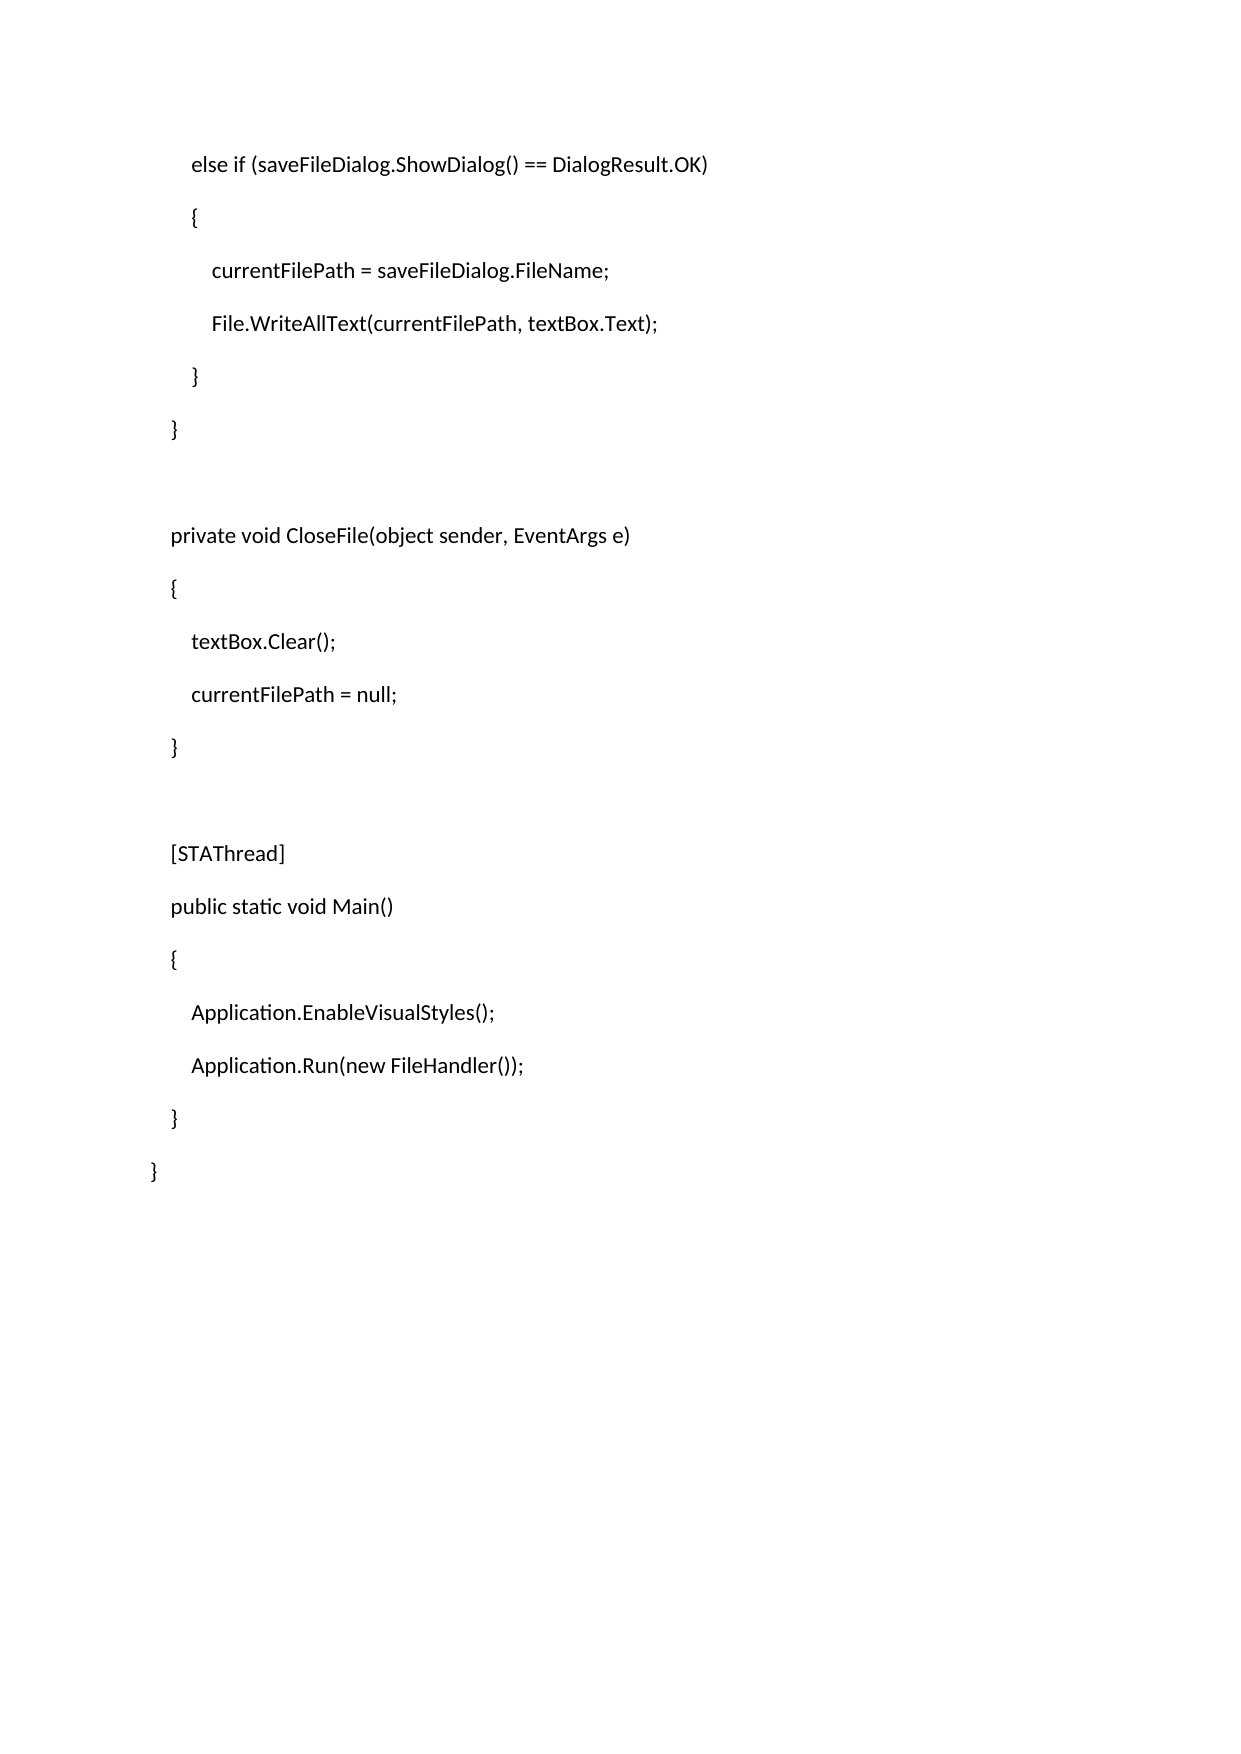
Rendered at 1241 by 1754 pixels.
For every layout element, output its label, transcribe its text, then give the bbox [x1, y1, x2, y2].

text } [150, 1104, 1090, 1132]
text } [150, 733, 1090, 761]
text textBox.Clear(); [150, 627, 1090, 655]
text { [150, 203, 1090, 231]
text } [150, 1157, 1090, 1185]
text currentFilePath = saveFileDialog.FileName; [150, 256, 1090, 284]
text Application.Run(new FileHandler()); [150, 1051, 1090, 1079]
text [STAThread] [150, 839, 1090, 867]
text private void CloseFile(object sender, EventArgs e) [150, 521, 1090, 549]
text { [150, 574, 1090, 602]
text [150, 309, 1090, 337]
text Application.EnableVisualStyles(); [150, 998, 1090, 1026]
text } [150, 415, 1090, 443]
text else if (saveFileDialog.ShowDialog() == DialogResult.OK) [150, 150, 1090, 178]
text public static void Main() [150, 892, 1090, 920]
text currentFilePath = null; [150, 680, 1090, 708]
text { [150, 945, 1090, 973]
text } [150, 362, 1090, 390]
